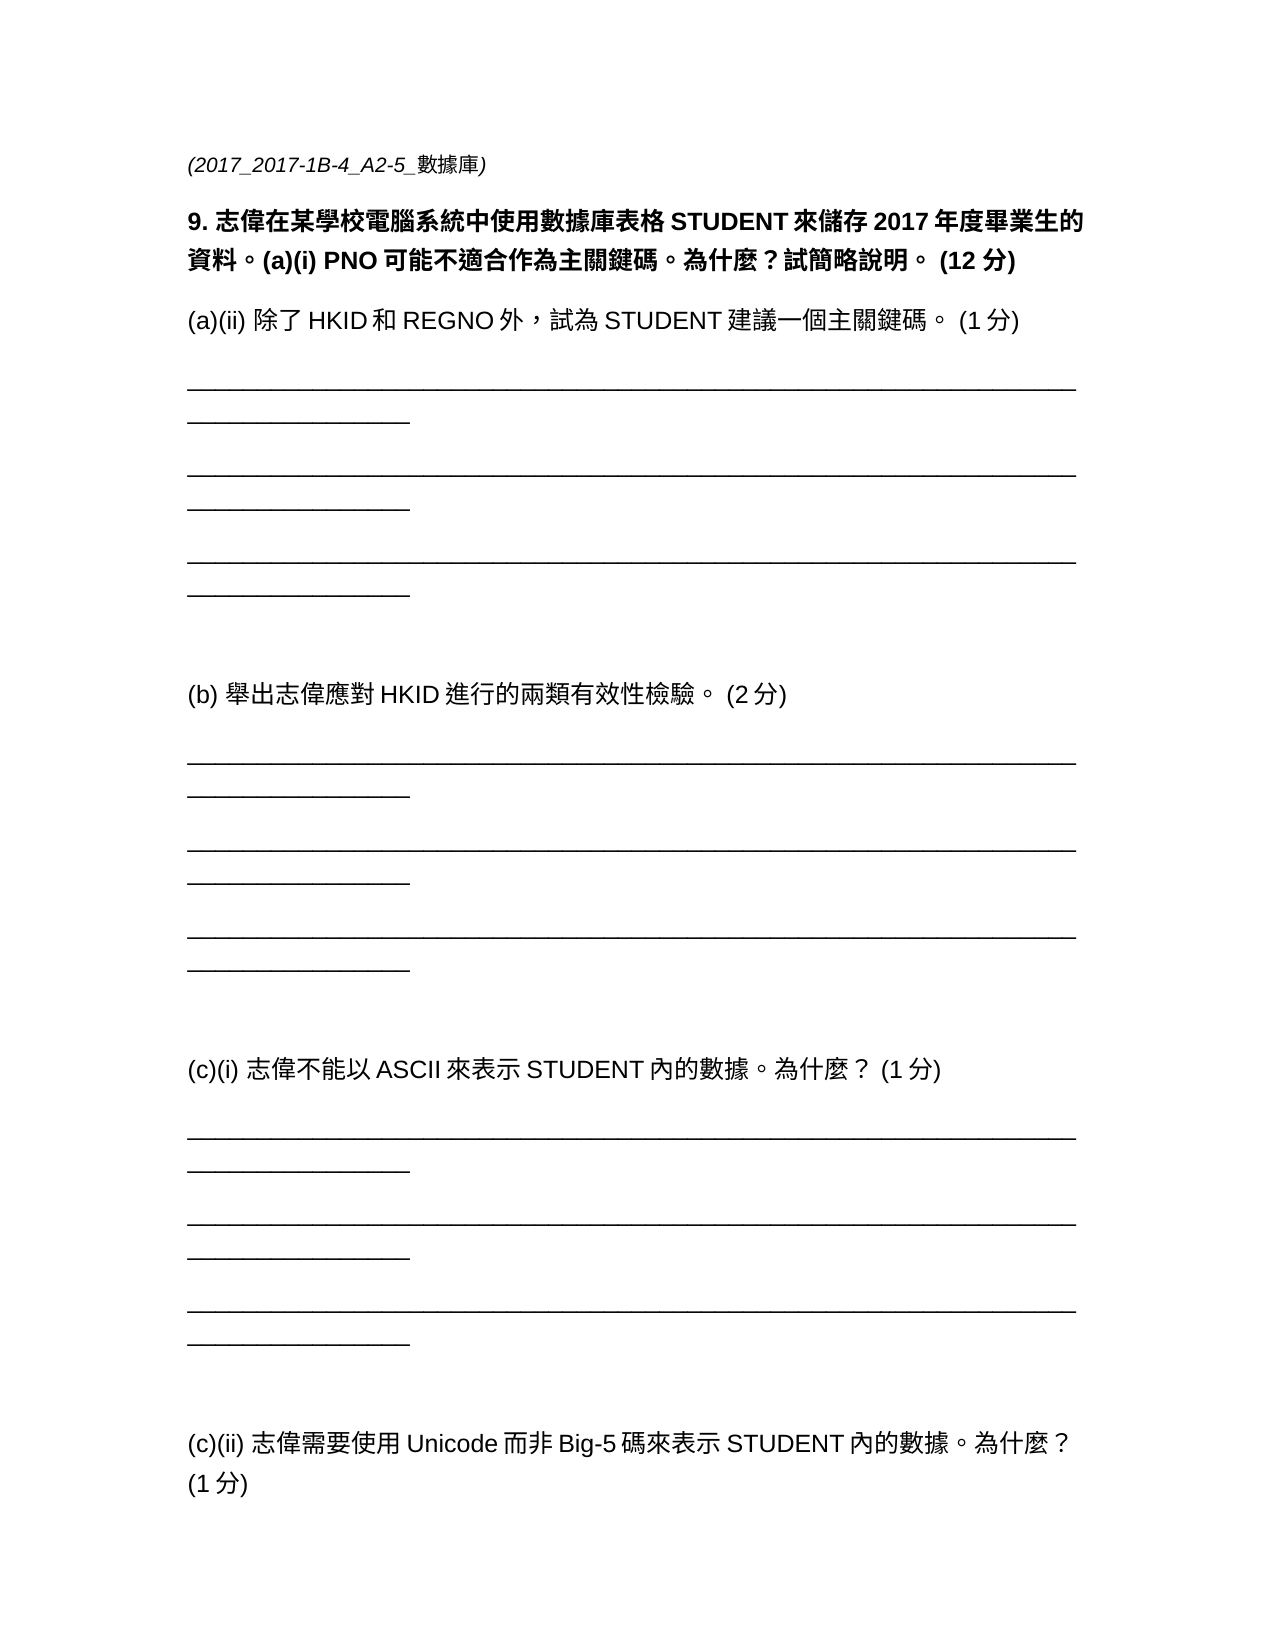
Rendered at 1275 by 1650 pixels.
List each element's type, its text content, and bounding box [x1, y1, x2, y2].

text ________________________________________________________________________________ [187, 737, 1087, 799]
text ________________________________________________________________________________ [187, 824, 1087, 886]
text ________________________________________________________________________________ [187, 1198, 1087, 1260]
text (b) 舉出志偉應對HKID進行的兩類有效性檢驗。 (2分) [187, 677, 1087, 711]
text (c)(ii) 志偉需要使用Unicode而非Big-5碼來表示STUDENT內的數據。為什麼？ (1分) [187, 1426, 1087, 1499]
text (c)(i) 志偉不能以ASCII來表示STUDENT內的數據。為什麼？ (1分) [187, 1052, 1087, 1086]
text ________________________________________________________________________________ [187, 536, 1087, 598]
text (a)(ii) 除了HKID和REGNO外，試為STUDENT建議一個主關鍵碼。 (1分) [187, 303, 1087, 337]
text ________________________________________________________________________________ [187, 363, 1087, 424]
text ________________________________________________________________________________ [187, 449, 1087, 511]
text 9. 志偉在某學校電腦系統中使用數據庫表格STUDENT來儲存2017年度畢業生的資料。(a)(i) PNO可能不適合作為主關鍵碼。為什麼？試簡略說明。 (12 分) [187, 203, 1087, 277]
text (2017_2017-1B-4_A2-5_數據庫) [187, 150, 1087, 178]
text ________________________________________________________________________________ [187, 911, 1087, 973]
text ________________________________________________________________________________ [187, 1112, 1087, 1173]
text ________________________________________________________________________________ [187, 1285, 1087, 1347]
